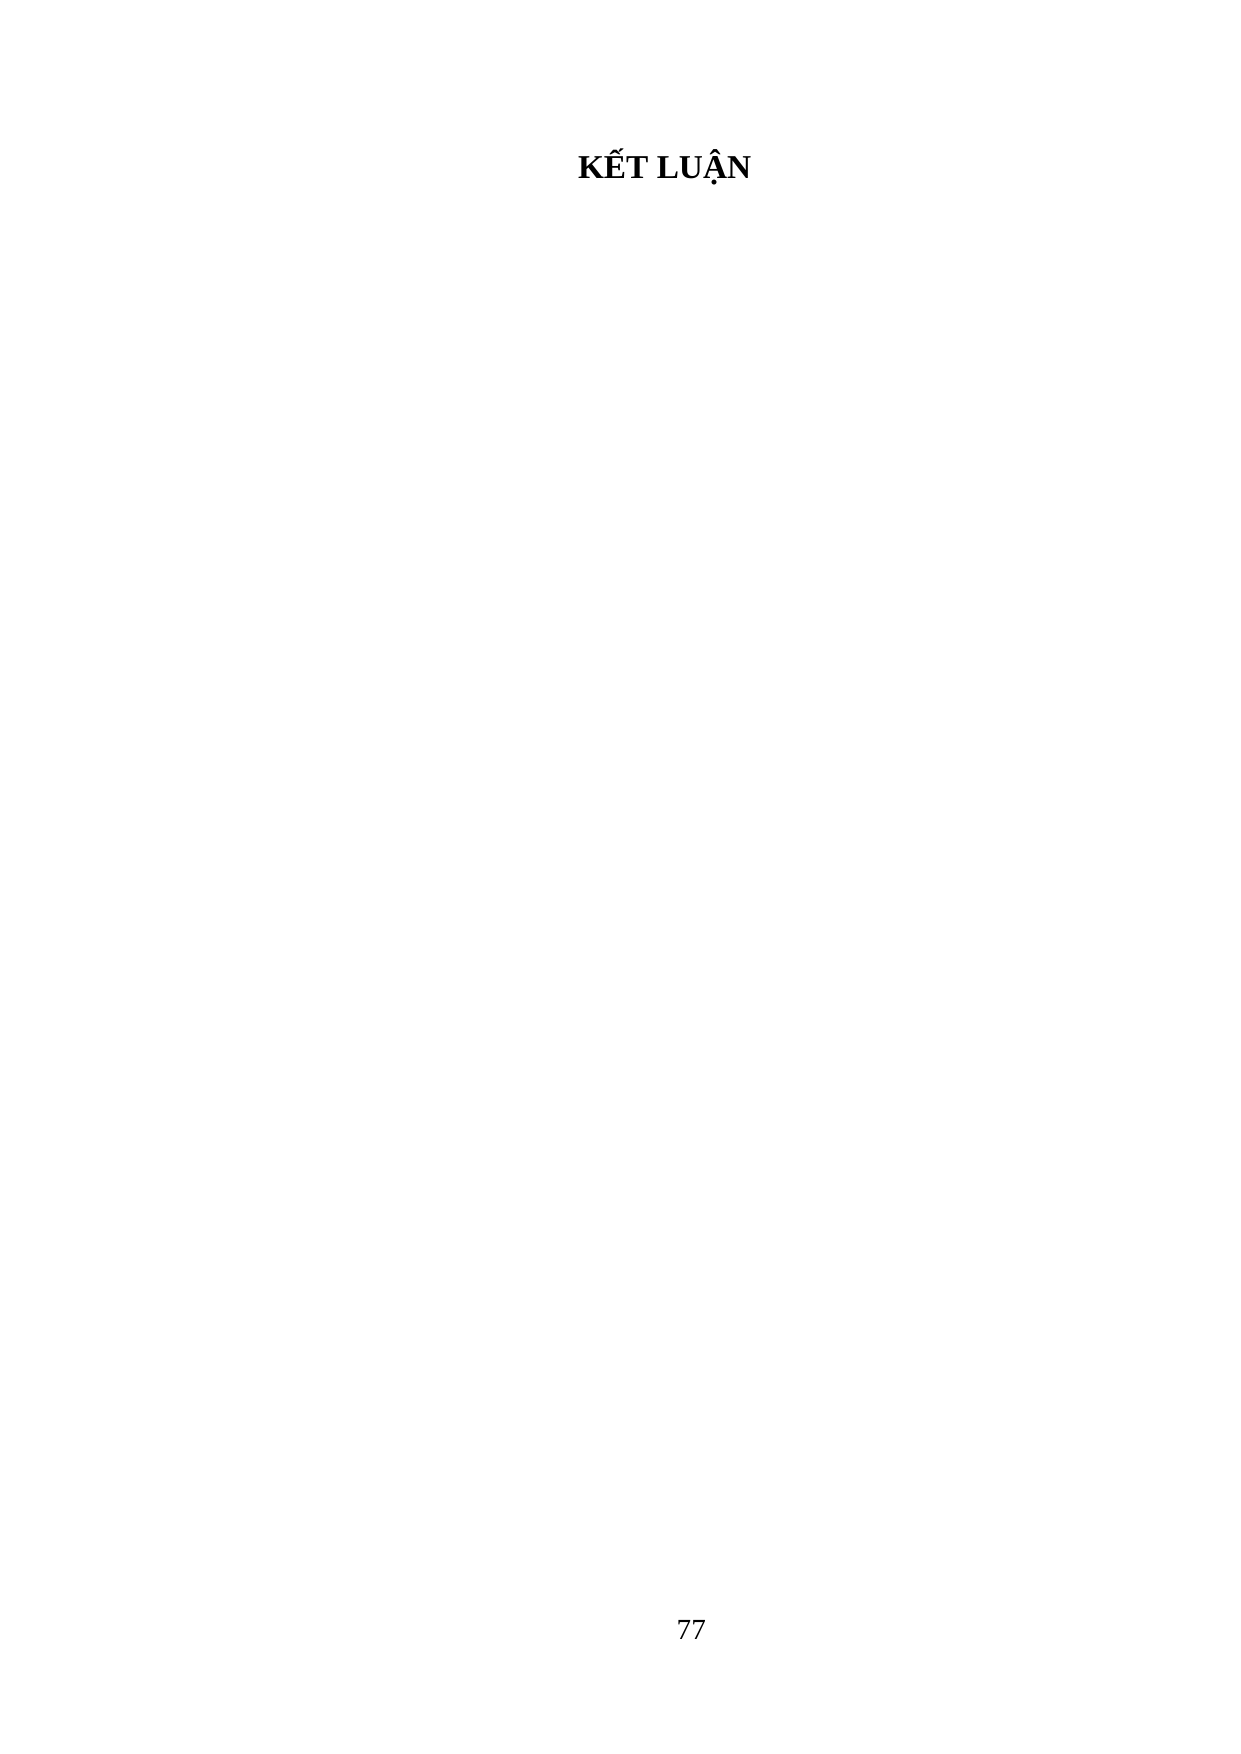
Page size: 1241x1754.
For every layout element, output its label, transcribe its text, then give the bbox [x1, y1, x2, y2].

subtitle KẾT LUẬN [207, 148, 1122, 186]
